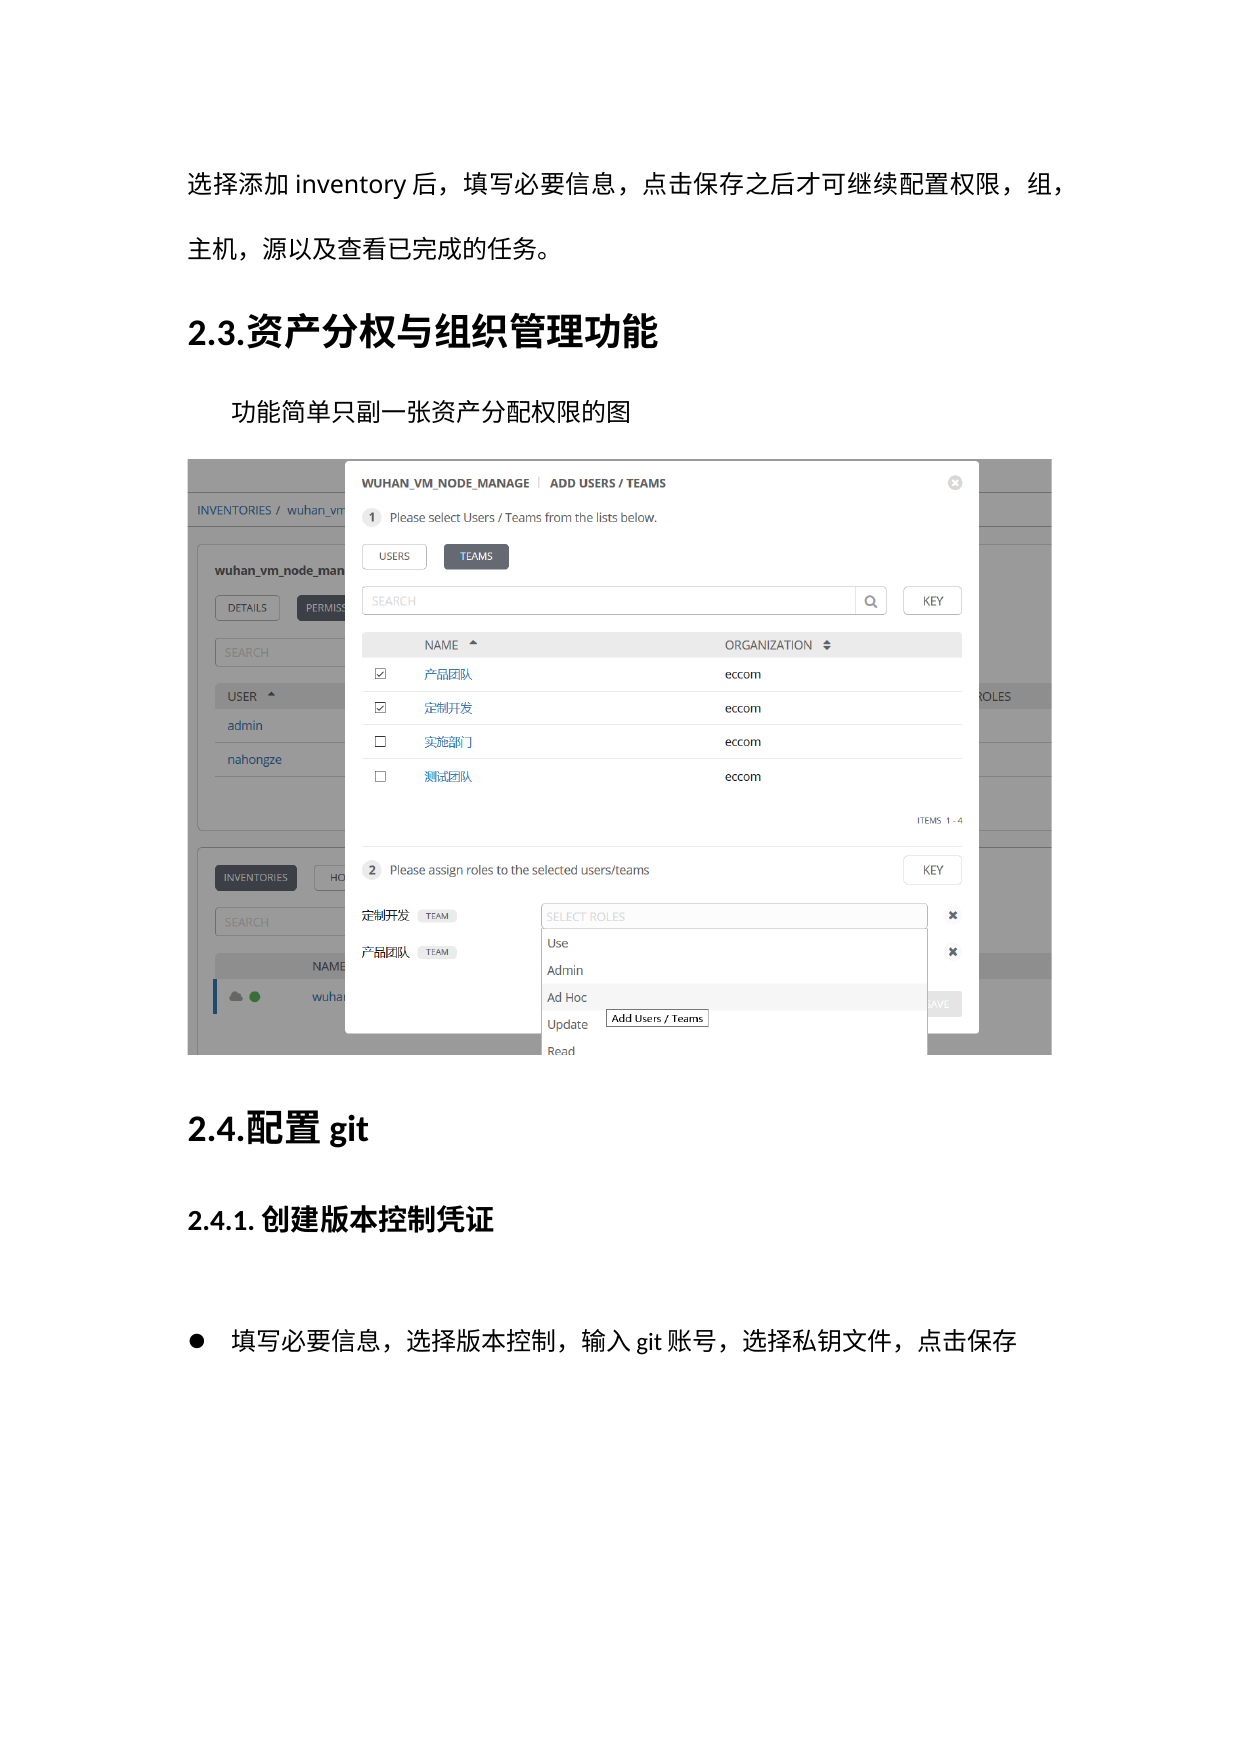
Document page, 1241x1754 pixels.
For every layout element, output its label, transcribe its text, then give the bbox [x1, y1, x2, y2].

list 功能简单只副一张资产分配权限的图 [187, 378, 1053, 443]
list 配置git [187, 1093, 1053, 1158]
text 选择添加inventory后，填写必要信息，点击保存之后才可继续配置权限，组，主机，源以及查看已完成的任务。 [187, 150, 1053, 280]
list 填写必要信息，选择版本控制，输入git账号，选择私钥文件，点击保存 [187, 1307, 1053, 1372]
subtitle 创建版本控制凭证 [187, 1185, 1053, 1250]
picture [187, 459, 1052, 1055]
list 资产分权与组织管理功能 [187, 296, 1053, 361]
